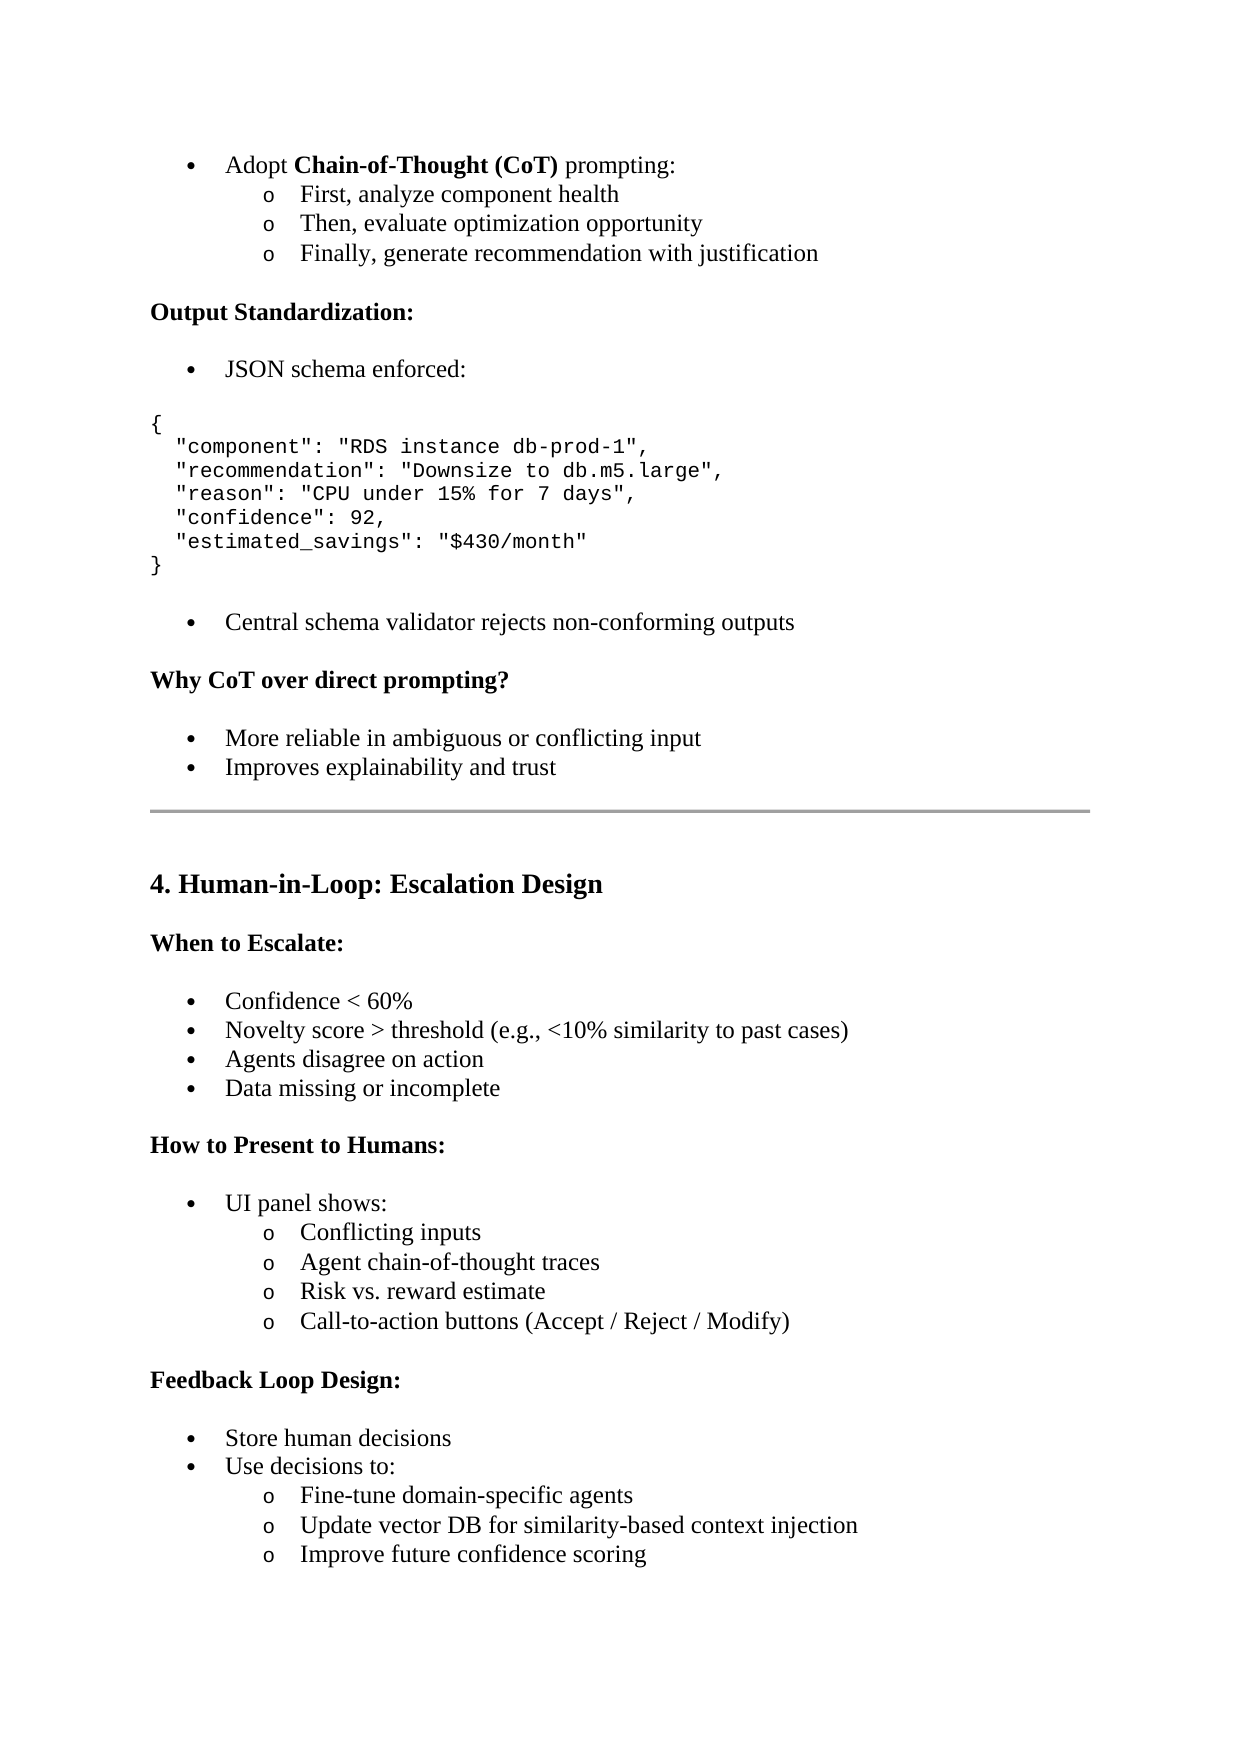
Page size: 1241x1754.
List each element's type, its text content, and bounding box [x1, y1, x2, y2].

list Agents disagree on action [187, 1044, 1090, 1073]
text Feedback Loop Design: [150, 1365, 1090, 1393]
list Store human decisions [187, 1423, 1090, 1451]
list Then, evaluate optimization opportunity [262, 208, 1090, 238]
list Improve future confidence scoring [262, 1539, 1090, 1569]
list Update vector DB for similarity-based context injection [262, 1510, 1090, 1539]
text "confidence": 92, [150, 507, 1090, 531]
list JSON schema enforced: [187, 354, 1090, 383]
list Conflicting inputs [262, 1217, 1090, 1247]
text Output Standardization: [150, 297, 1090, 325]
list Improves explainability and trust [187, 752, 1090, 781]
text How to Present to Humans: [150, 1131, 1090, 1159]
text } [150, 554, 1090, 578]
list Finally, generate recommendation with justification [262, 238, 1090, 267]
list UI panel shows: [187, 1188, 1090, 1217]
list Central schema validator rejects non-conforming outputs [187, 607, 1090, 636]
list Call-to-action buttons (Accept / Reject / Modify) [262, 1306, 1090, 1336]
text "estimated_savings": "$430/month" [150, 531, 1090, 554]
list Risk vs. reward estimate [262, 1276, 1090, 1306]
list Novelty score > threshold (e.g., <10% similarity to past cases) [187, 1015, 1090, 1044]
text { [150, 412, 1090, 436]
list Agent chain-of-thought traces [262, 1247, 1090, 1276]
list Data missing or incomplete [187, 1073, 1090, 1101]
text 4. Human-in-Loop: Escalation Design [150, 867, 1090, 899]
list More reliable in ambiguous or conflicting input [187, 723, 1090, 752]
text When to Escalate: [150, 928, 1090, 957]
text "component": "RDS instance db-prod-1", [150, 436, 1090, 460]
text "recommendation": "Downsize to db.m5.large", [150, 460, 1090, 483]
list Use decisions to: [187, 1451, 1090, 1480]
text Why CoT over direct prompting? [150, 665, 1090, 694]
list Fine-tune domain-specific agents [262, 1480, 1090, 1510]
list First, analyze component health [262, 179, 1090, 208]
list Adopt Chain-of-Thought (CoT) prompting: [187, 150, 1090, 179]
text "reason": "CPU under 15% for 7 days", [150, 483, 1090, 507]
list Confidence < 60% [187, 986, 1090, 1015]
